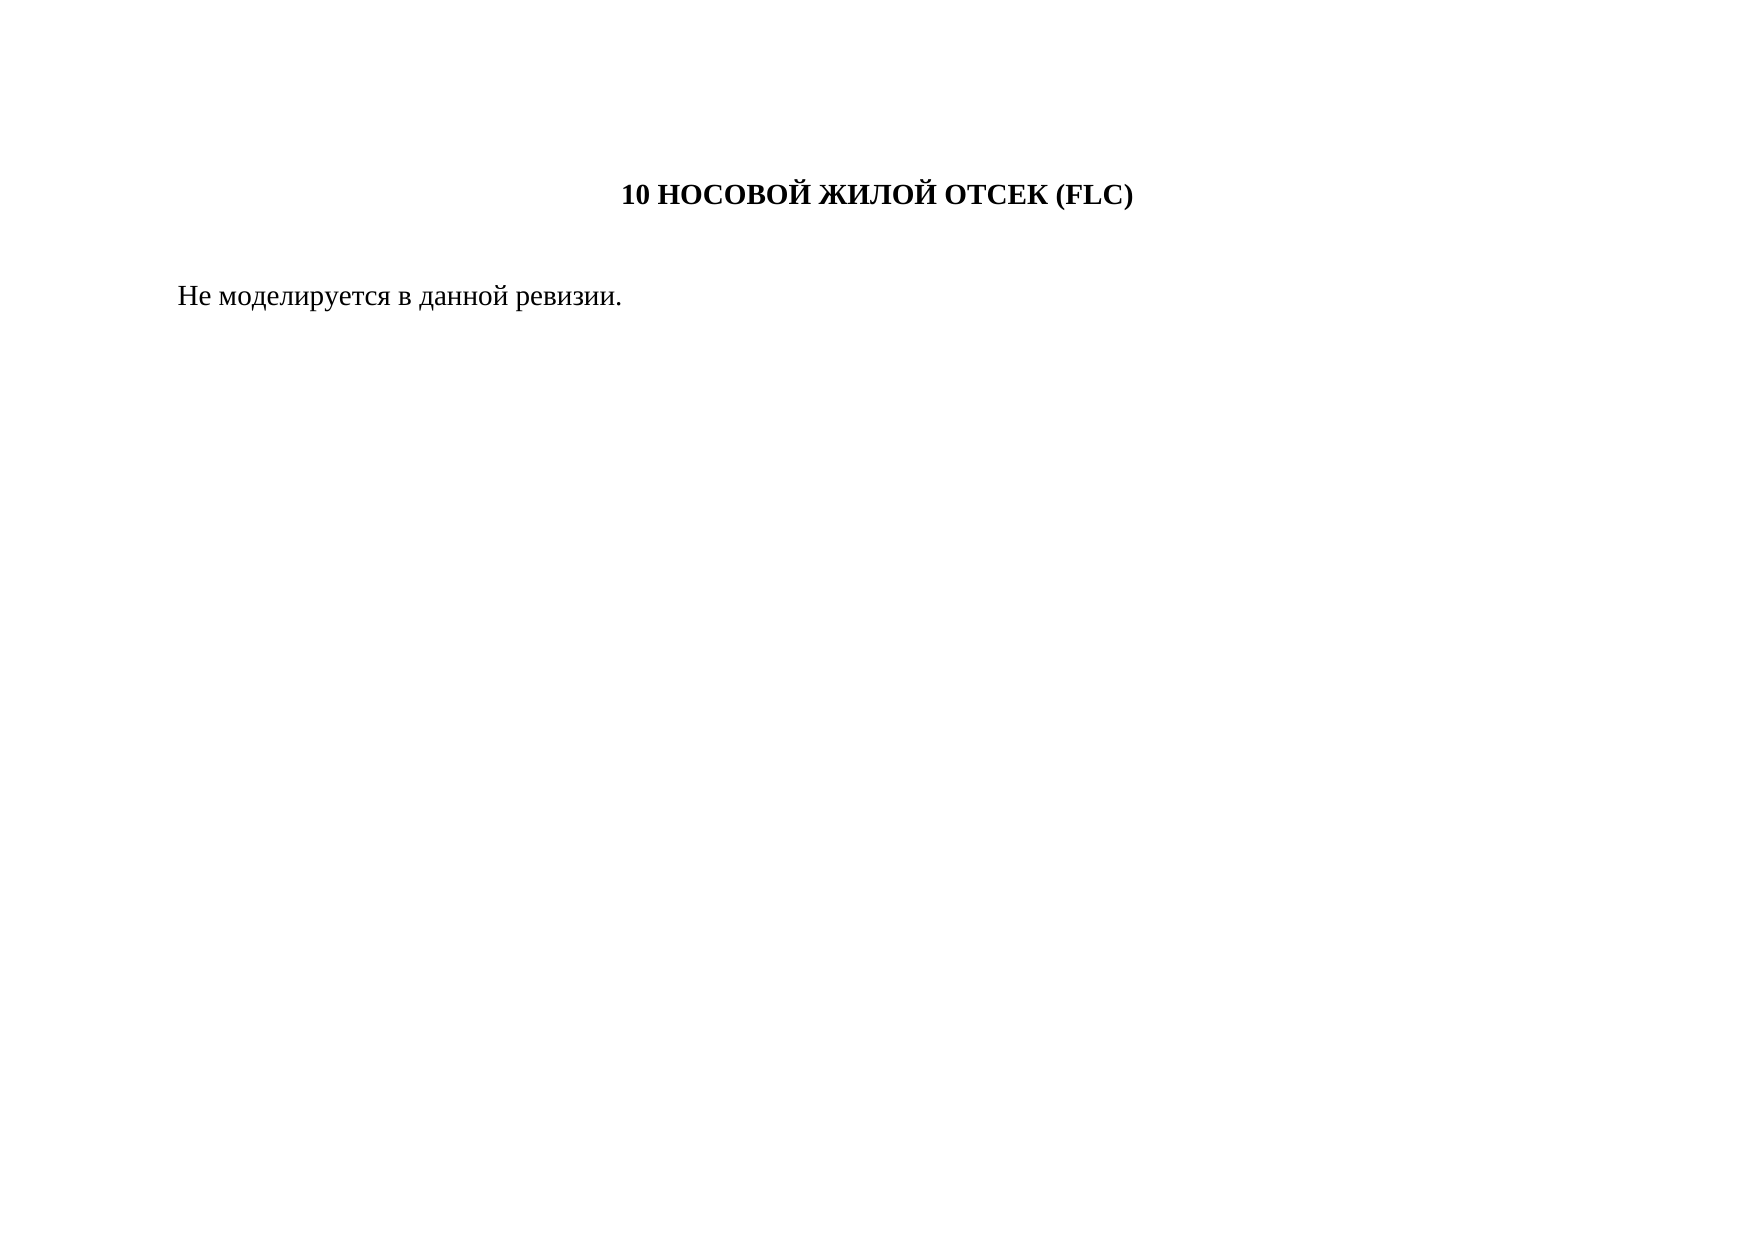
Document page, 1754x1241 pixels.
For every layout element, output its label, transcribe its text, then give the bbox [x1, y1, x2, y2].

text Не моделируется в данной ревизии. [118, 278, 1636, 311]
text 10 НОСОВОЙ ЖИЛОЙ ОТСЕК (FLC) [118, 177, 1636, 211]
